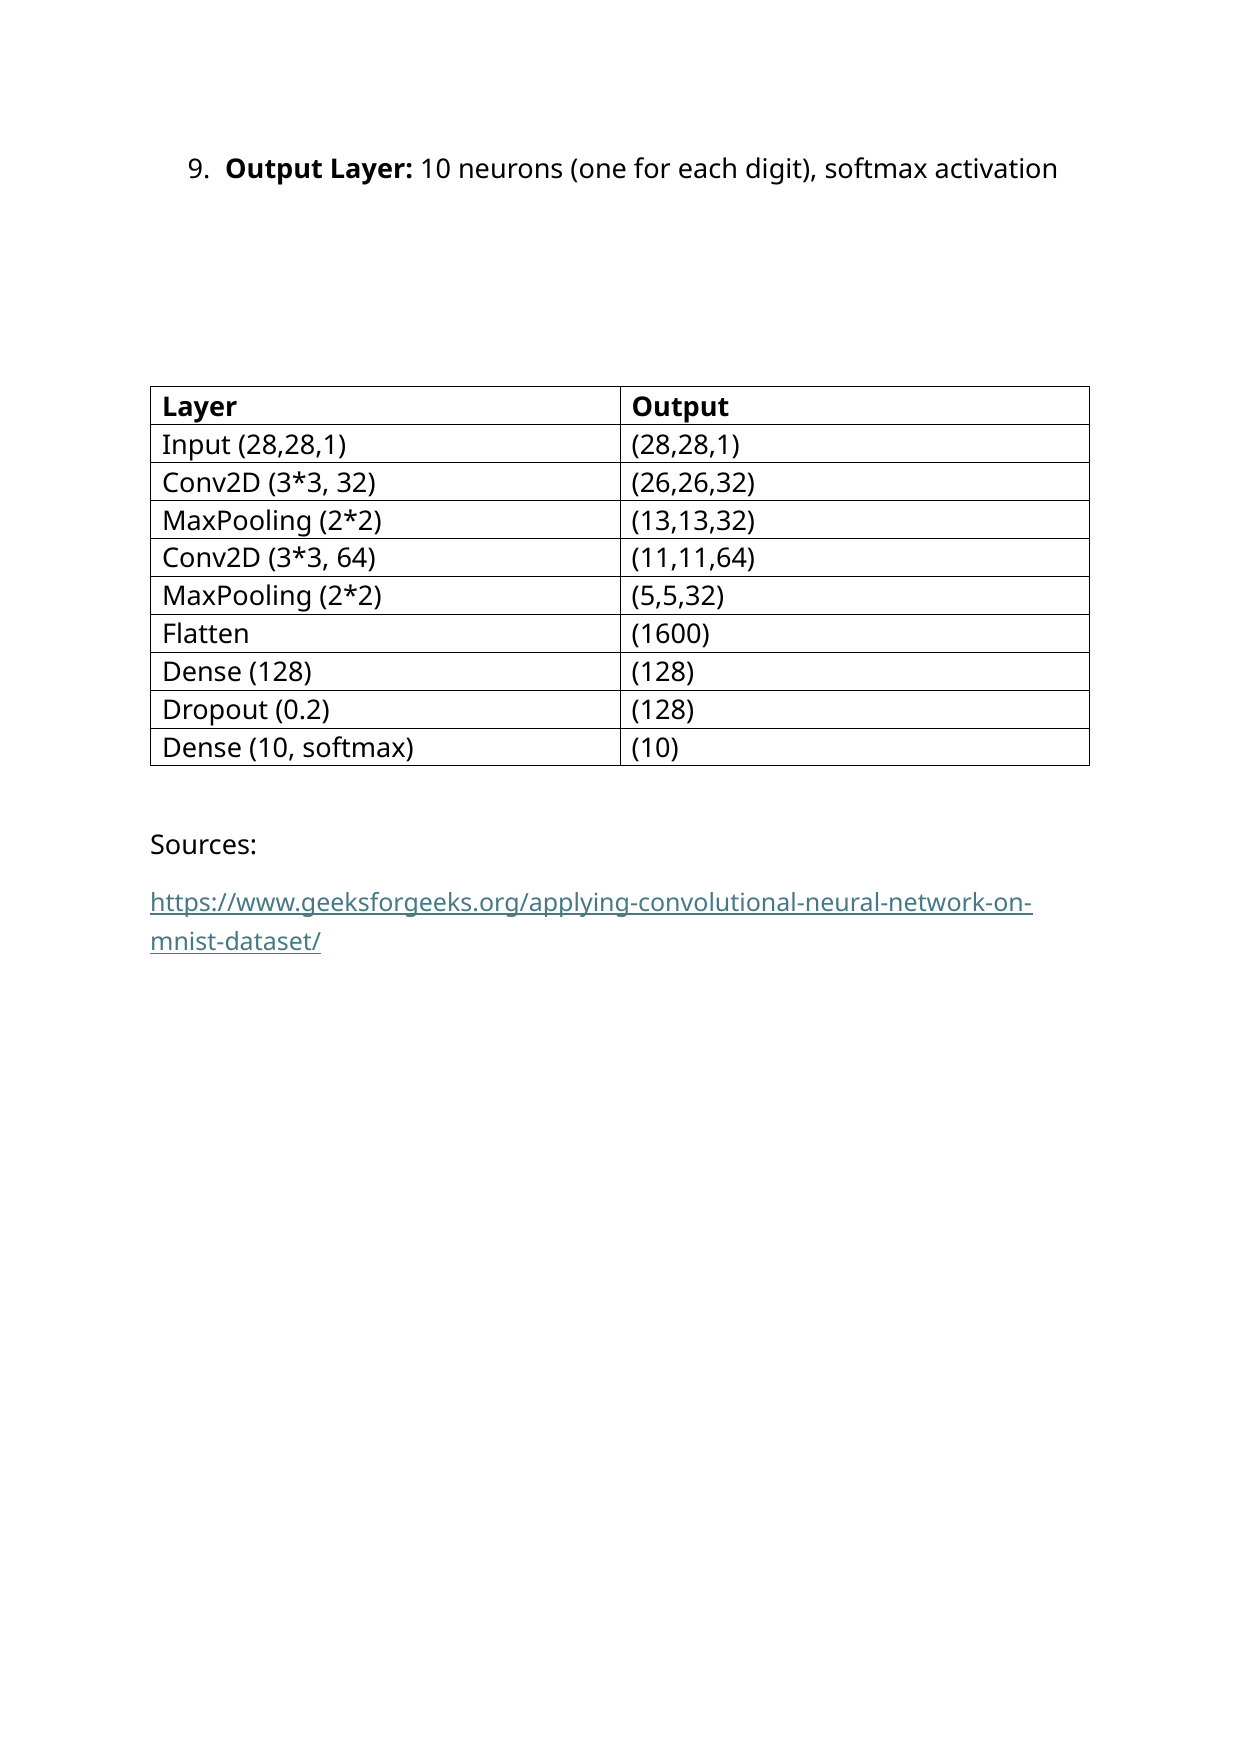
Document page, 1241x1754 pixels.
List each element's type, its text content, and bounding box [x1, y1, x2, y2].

table_cell Input (28,28,1) [151, 425, 620, 462]
table_cell Dense (128) [151, 653, 620, 689]
table_header Layer [151, 387, 620, 424]
text Sources: [150, 826, 1090, 862]
table_cell (13,13,32) [621, 501, 1089, 538]
table_cell (5,5,32) [621, 577, 1089, 614]
table_cell Dropout (0.2) [151, 691, 620, 727]
table_header Output [621, 387, 1089, 424]
table_cell Conv2D (3*3, 64) [151, 539, 620, 576]
table_cell Dense (10, softmax) [151, 729, 620, 765]
table_cell (128) [621, 691, 1089, 727]
table_cell (10) [621, 729, 1089, 765]
table_cell Flatten [151, 615, 620, 652]
table_cell (128) [621, 653, 1089, 689]
table_cell MaxPooling (2*2) [151, 577, 620, 614]
table_cell (1600) [621, 615, 1089, 652]
list Output Layer: 10 neurons (one for each digit), softmax activation [187, 150, 1090, 187]
table_cell MaxPooling (2*2) [151, 501, 620, 538]
table_cell (28,28,1) [621, 425, 1089, 462]
table_cell (11,11,64) [621, 539, 1089, 576]
text https://www.geeksforgeeks.org/applying-convolutional-neural-network-on-mnist-dataset/ [150, 884, 1090, 958]
table_cell Conv2D (3*3, 32) [151, 463, 620, 500]
table_cell (26,26,32) [621, 463, 1089, 500]
